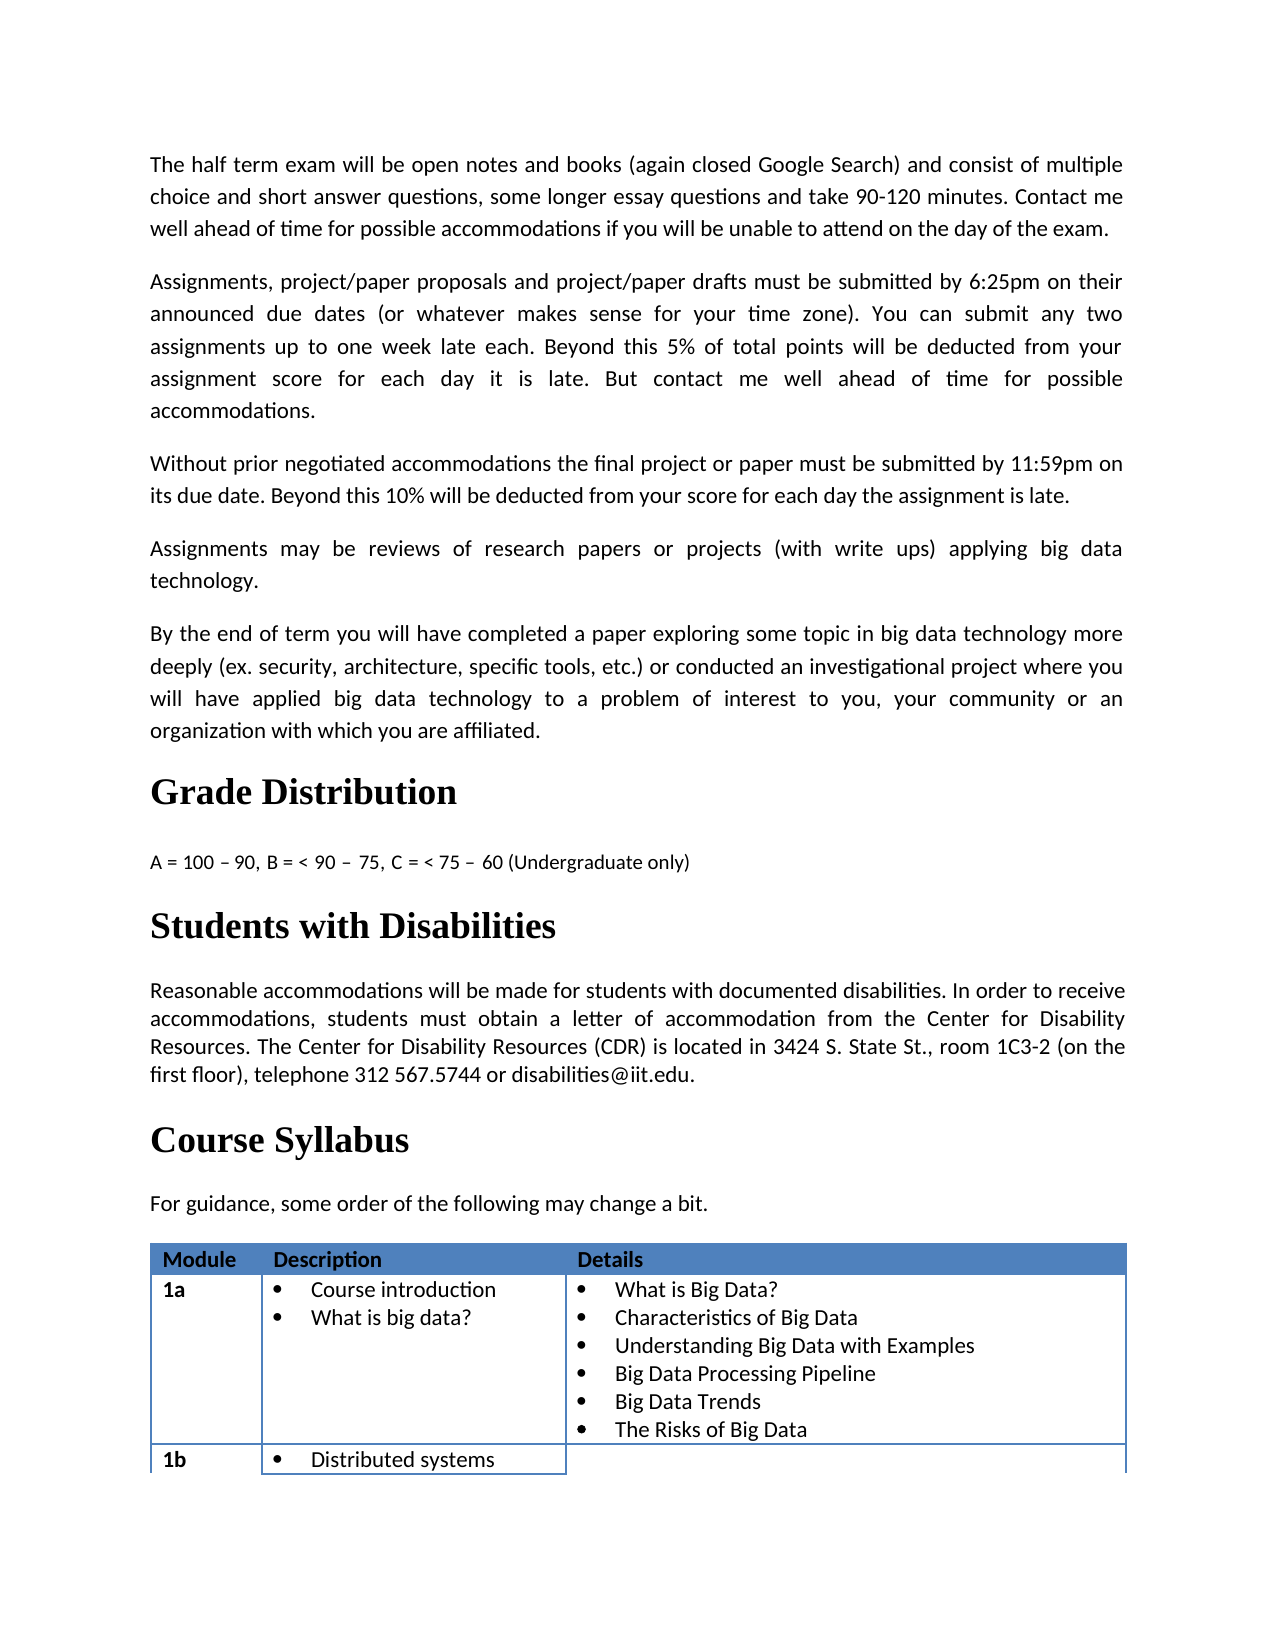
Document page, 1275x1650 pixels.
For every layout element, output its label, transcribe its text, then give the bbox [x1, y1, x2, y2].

text By the end of term you will have completed a paper exploring some topic in big data technology more deeply (ex. security, architecture, specific tools, etc.) or conducted an investigational project where you will have applied big data technology to a problem of interest to you, your community or an organization with which you are affiliated. [150, 619, 1125, 744]
table_cell 1b [152, 1445, 261, 1473]
text Without prior negotiated accommodations the final project or paper must be submitted by 11:59pm on its due date. Beyond this 10% will be deducted from your score for each day the assignment is late. [150, 449, 1125, 509]
subtitle Course Syllabus [150, 1117, 1125, 1160]
text The half term exam will be open notes and books (again closed Google Search) and consist of multiple choice and short answer questions, some longer essay questions and take 90-120 minutes. Contact me well ahead of time for possible accommodations if you will be unable to attend on the day of the exam. [150, 150, 1125, 242]
table_cell What is Big Data? Characteristics of Big Data Understanding Big Data with Examples Big Data Processing Pipeline Big Data Trends The Risks of Big Data [567, 1275, 1125, 1443]
text Assignments, project/paper proposals and project/paper drafts must be submitted by 6:25pm on their announced due dates (or whatever makes sense for your time zone). You can submit any two assignments up to one week late each. Beyond this 5% of total points will be deducted from your assignment score for each day it is late. But contact me well ahead of time for possible accommodations. [150, 267, 1125, 424]
table_header Description [263, 1245, 565, 1273]
text A = 100 – 90, B = < 90 – 75, C = < 75 – 60 (Undergraduate only) [150, 849, 1127, 874]
table_cell 1a [152, 1275, 261, 1443]
text Grade Distribution [150, 769, 1125, 812]
table_header Module [152, 1245, 261, 1273]
text Reasonable accommodations will be made for students with documented disabilities. In order to receive accommodations, students must obtain a letter of accommodation from the Center for Disability Resources. The Center for Disability Resources (CDR) is located in 3424 S. State St., room 1C3-2 (on the first floor), telephone 312 567.5744 or disabilities@iit.edu. [150, 976, 1127, 1088]
table_header Details [567, 1245, 1125, 1273]
text For guidance, some order of the following may change a bit. [150, 1189, 1125, 1218]
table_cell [263, 1445, 565, 1473]
table_cell [567, 1445, 1125, 1473]
table_cell Course introduction What is big data? [263, 1275, 565, 1443]
text Assignments may be reviews of research papers or projects (with write ups) applying big data technology. [150, 534, 1125, 594]
subtitle Students with Disabilities [150, 904, 1125, 947]
